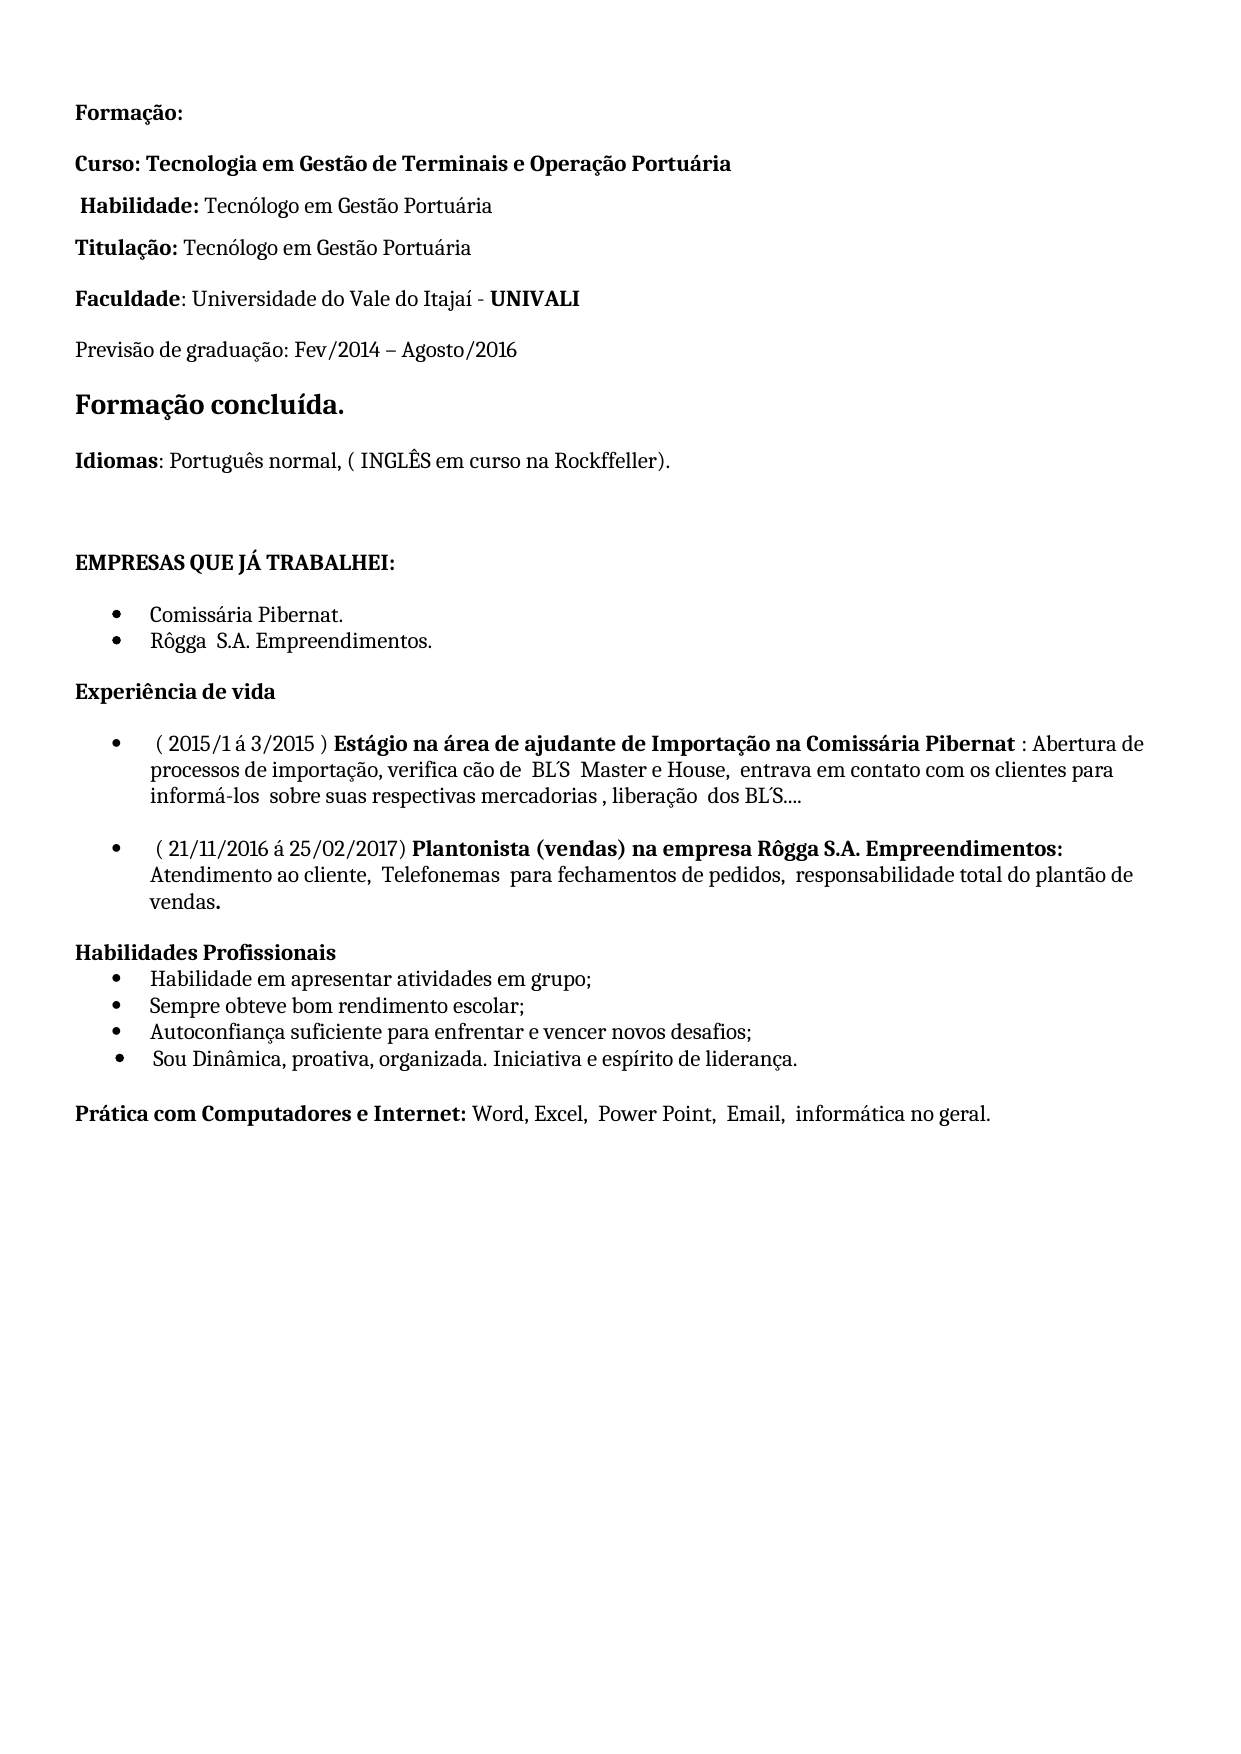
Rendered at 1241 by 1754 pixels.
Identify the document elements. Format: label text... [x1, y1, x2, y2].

text Formação concluída. [75, 388, 1165, 422]
text Habilidades Profissionais [75, 940, 1165, 966]
list Rôgga S.A. Empreendimentos. [112, 628, 1165, 654]
text Curso: Tecnologia em Gestão de Terminais e Operação Portuária [75, 151, 1165, 177]
list Habilidade em apresentar atividades em grupo; [112, 966, 1165, 993]
text EMPRESAS QUE JÁ TRABALHEI: [75, 550, 1165, 576]
text Titulação: Tecnólogo em Gestão Portuária [75, 235, 1165, 261]
text Formação: [75, 100, 1165, 126]
text Prática com Computadores e Internet: Word, Excel, Power Point, Email, informática no geral. [75, 1101, 1165, 1127]
text Previsão de graduação: Fev/2014 – Agosto/2016 [75, 337, 1165, 363]
list Sou Dinâmica, proativa, organizada. Iniciativa e espírito de liderança. [116, 1045, 1165, 1072]
text Habilidade: Tecnólogo em Gestão Portuária [75, 193, 1165, 219]
list ( 2015/1 á 3/2015 ) Estágio na área de ajudante de Importação na Comissária Pibernat : Abertura de processos de importação, verifica cão de BL´S Master e House, entrava em contato com os clientes para informá-los sobre suas respectivas mercadorias , liberação dos BL´S.... [112, 730, 1165, 809]
list Autoconfiança suficiente para enfrentar e vencer novos desafios; [112, 1019, 1165, 1045]
text Experiência de vida [75, 679, 1165, 705]
text Faculdade: Universidade do Vale do Itajaí - UNIVALI [75, 286, 1165, 312]
list Comissária Pibernat. [112, 601, 1165, 628]
text Idiomas: Português normal, ( INGLÊS em curso na Rockffeller). [75, 448, 1165, 474]
list Sempre obteve bom rendimento escolar; [112, 993, 1165, 1019]
list ( 21/11/2016 á 25/02/2017) Plantonista (vendas) na empresa Rôgga S.A. Empreendimentos: Atendimento ao cliente, Telefonemas para fechamentos de pedidos, responsabilidade total do plantão de vendas. [112, 836, 1165, 915]
